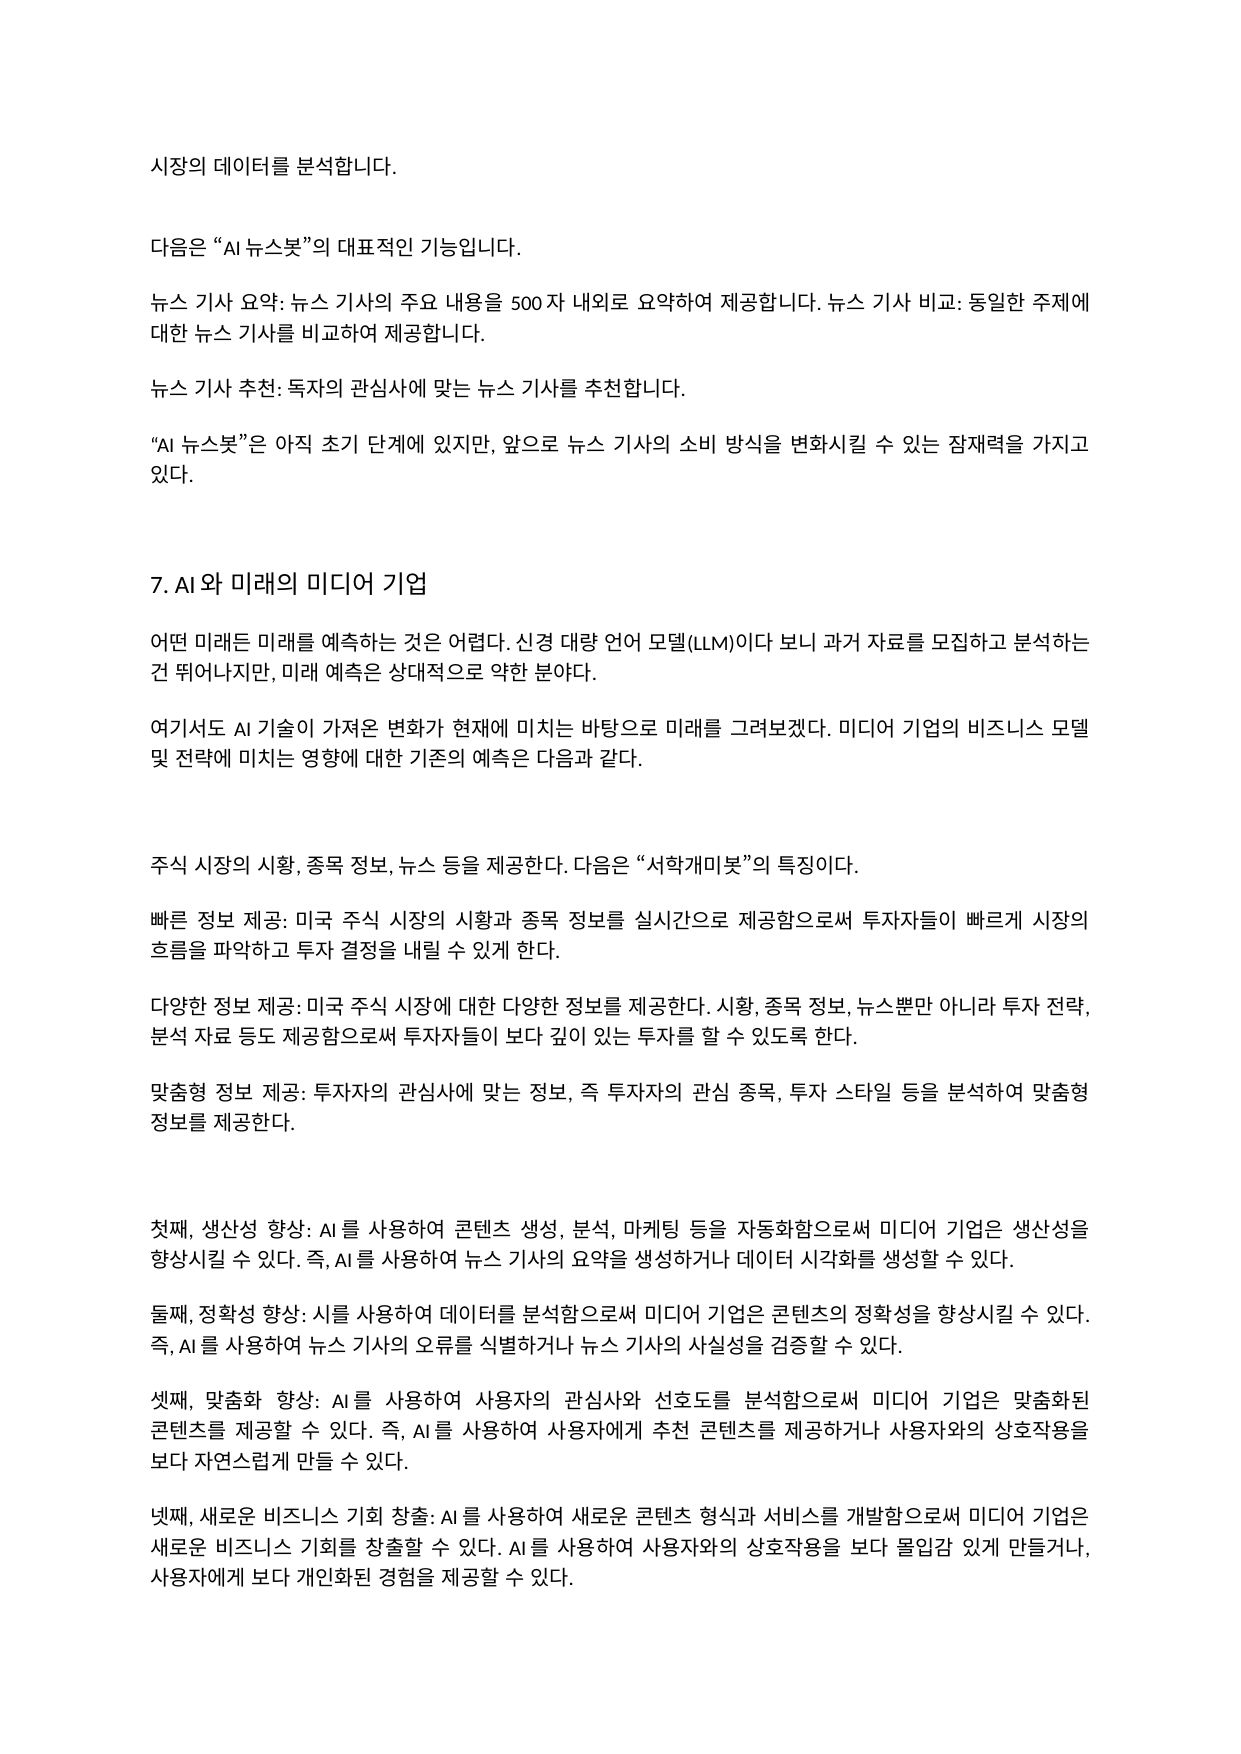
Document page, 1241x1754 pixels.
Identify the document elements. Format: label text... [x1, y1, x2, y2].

text 둘째, 정확성 향상: 시를 사용하여 데이터를 분석함으로써 미디어 기업은 콘텐츠의 정확성을 향상시킬 수 있다. 즉, AI를 사용하여 뉴스 기사의 오류를 식별하거나 뉴스 기사의 사실성을 검증할 수 있다. [150, 1299, 1090, 1359]
text 어떤 미래든 미래를 예측하는 것은 어렵다. 신경 대량 언어 모델(LLM)이다 보니 과거 자료를 모집하고 분석하는 건 뛰어나지만, 미래 예측은 상대적으로 약한 분야다. [150, 626, 1090, 687]
text 뉴스 기사 요약: 뉴스 기사의 주요 내용을 500자 내외로 요약하여 제공합니다. 뉴스 기사 비교: 동일한 주제에 대한 뉴스 기사를 비교하여 제공합니다. [150, 287, 1090, 347]
text 첫째, 생산성 향상: AI를 사용하여 콘텐츠 생성, 분석, 마케팅 등을 자동화함으로써 미디어 기업은 생산성을 향상시킬 수 있다. 즉, AI를 사용하여 뉴스 기사의 요약을 생성하거나 데이터 시각화를 생성할 수 있다. [150, 1213, 1090, 1273]
text 맞춤형 정보 제공: 투자자의 관심사에 맞는 정보, 즉 투자자의 관심 종목, 투자 스타일 등을 분석하여 맞춤형 정보를 제공한다. [150, 1076, 1090, 1137]
text 넷째, 새로운 비즈니스 기회 창출: AI를 사용하여 새로운 콘텐츠 형식과 서비스를 개발함으로써 미디어 기업은 새로운 비즈니스 기회를 창출할 수 있다. AI를 사용하여 사용자와의 상호작용을 보다 몰입감 있게 만들거나, 사용자에게 보다 개인화된 경험을 제공할 수 있다. [150, 1501, 1090, 1591]
text 뉴스 기사 추천: 독자의 관심사에 맞는 뉴스 기사를 추천합니다. [150, 372, 1090, 403]
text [150, 150, 1090, 180]
text 다음은 “AI 뉴스봇”의 대표적인 기능입니다. [150, 231, 1090, 261]
text 셋째, 맞춤화 향상: AI를 사용하여 사용자의 관심사와 선호도를 분석함으로써 미디어 기업은 맞춤화된 콘텐츠를 제공할 수 있다. 즉, AI를 사용하여 사용자에게 추천 콘텐츠를 제공하거나 사용자와의 상호작용을 보다 자연스럽게 만들 수 있다. [150, 1384, 1090, 1475]
text 빠른 정보 제공: 미국 주식 시장의 시황과 종목 정보를 실시간으로 제공함으로써 투자자들이 빠르게 시장의 흐름을 파악하고 투자 결정을 내릴 수 있게 한다. [150, 904, 1090, 965]
text 다양한 정보 제공: 미국 주식 시장에 대한 다양한 정보를 제공한다. 시황, 종목 정보, 뉴스뿐만 아니라 투자 전략, 분석 자료 등도 제공함으로써 투자자들이 보다 깊이 있는 투자를 할 수 있도록 한다. [150, 990, 1090, 1051]
text 주식 시장의 시황, 종목 정보, 뉴스 등을 제공한다. 다음은 “서학개미봇”의 특징이다. [150, 849, 1090, 879]
text 7. AI와 미래의 미디어 기업 [150, 565, 1090, 601]
text “AI 뉴스봇”은 아직 초기 단계에 있지만, 앞으로 뉴스 기사의 소비 방식을 변화시킬 수 있는 잠재력을 가지고 있다. [150, 428, 1090, 488]
text 여기서도 AI 기술이 가져온 변화가 현재에 미치는 바탕으로 미래를 그려보겠다. 미디어 기업의 비즈니스 모델 및 전략에 미치는 영향에 대한 기존의 예측은 다음과 같다. [150, 712, 1090, 773]
